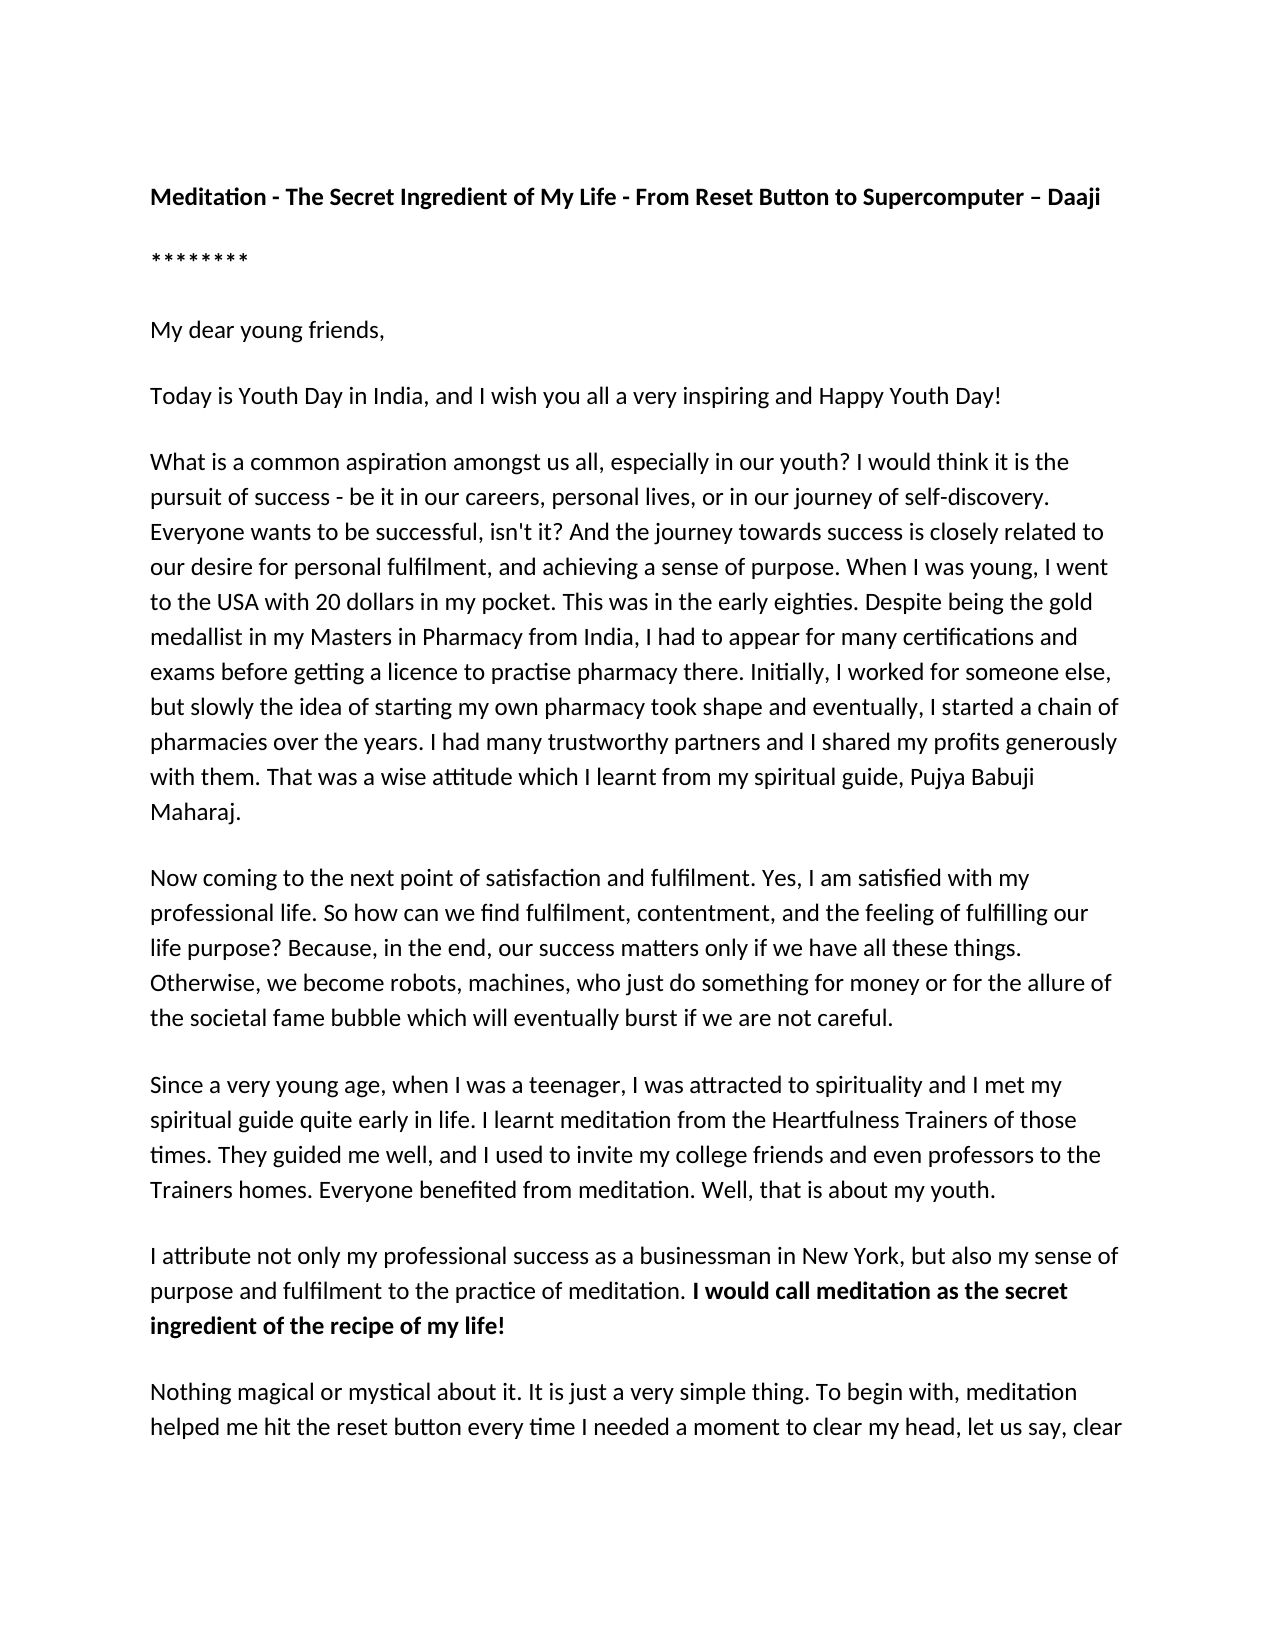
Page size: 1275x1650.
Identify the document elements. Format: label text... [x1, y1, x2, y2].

text What is a common aspiration amongst us all, especially in our youth? I would think it is the pursuit of success - be it in our careers, personal lives, or in our journey of self-discovery. Everyone wants to be successful, isn't it? And the journey towards success is closely related to our desire for personal fulfilment, and achieving a sense of purpose. When I was young, I went to the USA with 20 dollars in my pocket. This was in the early eighties. Despite being the gold medallist in my Masters in Pharmacy from India, I had to appear for many certifications and exams before getting a licence to practise pharmacy there. Initially, I worked for someone else, but slowly the idea of starting my own pharmacy took shape and eventually, I started a chain of pharmacies over the years. I had many trustworthy partners and I shared my profits generously with them. That was a wise attitude which I learnt from my spiritual guide, Pujya Babuji Maharaj. [150, 446, 1125, 827]
text Today is Youth Day in India, and I wish you all a very inspiring and Happy Youth Day! [150, 380, 1125, 411]
text Meditation - The Secret Ingredient of My Life - From Reset Button to Supercomputer – Daaji [150, 181, 1125, 212]
text I attribute not only my professional success as a businessman in New York, but also my sense of purpose and fulfilment to the practice of meditation. I would call meditation as the secret ingredient of the recipe of my life! [150, 1240, 1125, 1341]
text Now coming to the next point of satisfaction and fulfilment. Yes, I am satisfied with my professional life. So how can we find fulfilment, contentment, and the feeling of fulfilling our life purpose? Because, in the end, our success matters only if we have all these things. Otherwise, we become robots, machines, who just do something for money or for the allure of the societal fame bubble which will eventually burst if we are not careful. [150, 862, 1125, 1033]
text Since a very young age, when I was a teenager, I was attracted to spirituality and I met my spiritual guide quite early in life. I learnt meditation from the Heartfulness Trainers of those times. They guided me well, and I used to invite my college friends and even professors to the Trainers homes. Everyone benefited from meditation. Well, that is about my youth. [150, 1069, 1125, 1204]
text ******** [150, 247, 1125, 278]
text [150, 1376, 1125, 1442]
text My dear young friends, [150, 314, 1125, 344]
